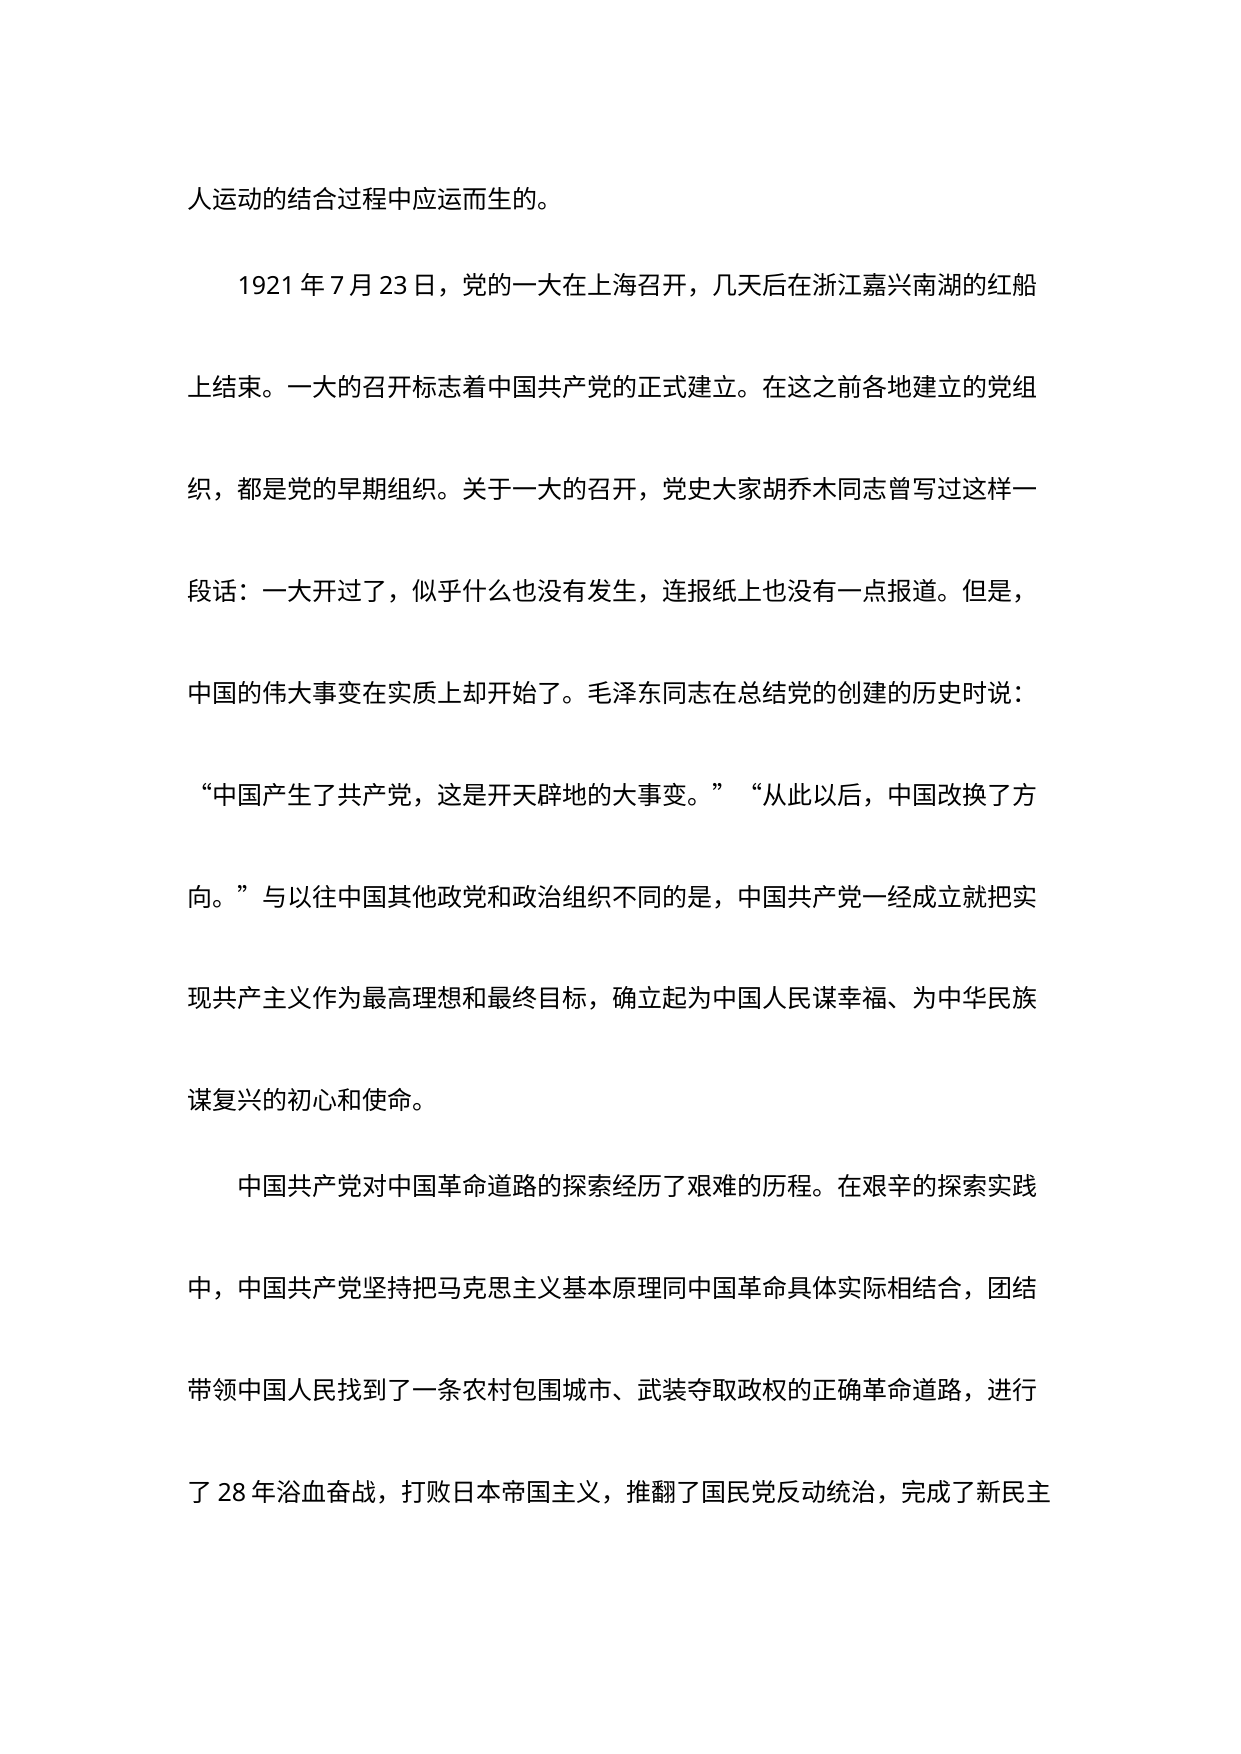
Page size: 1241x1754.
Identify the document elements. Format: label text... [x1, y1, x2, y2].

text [187, 164, 1053, 232]
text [187, 1151, 1053, 1524]
text 1921年7月23日，党的一大在上海召开，几天后在浙江嘉兴南湖的红船上结束。一大的召开标志着中国共产党的正式建立。在这之前各地建立的党组织，都是党的早期组织。关于一大的召开，党史大家胡乔木同志曾写过这样一段话：一大开过了，似乎什么也没有发生，连报纸上也没有一点报道。但是，中国的伟大事变在实质上却开始了。毛泽东同志在总结党的创建的历史时说：“中国产生了共产党，这是开天辟地的大事变。”“从此以后，中国改换了方向。”与以往中国其他政党和政治组织不同的是，中国共产党一经成立就把实现共产主义作为最高理想和最终目标，确立起为中国人民谋幸福、为中华民族谋复兴的初心和使命。 [187, 250, 1053, 1133]
